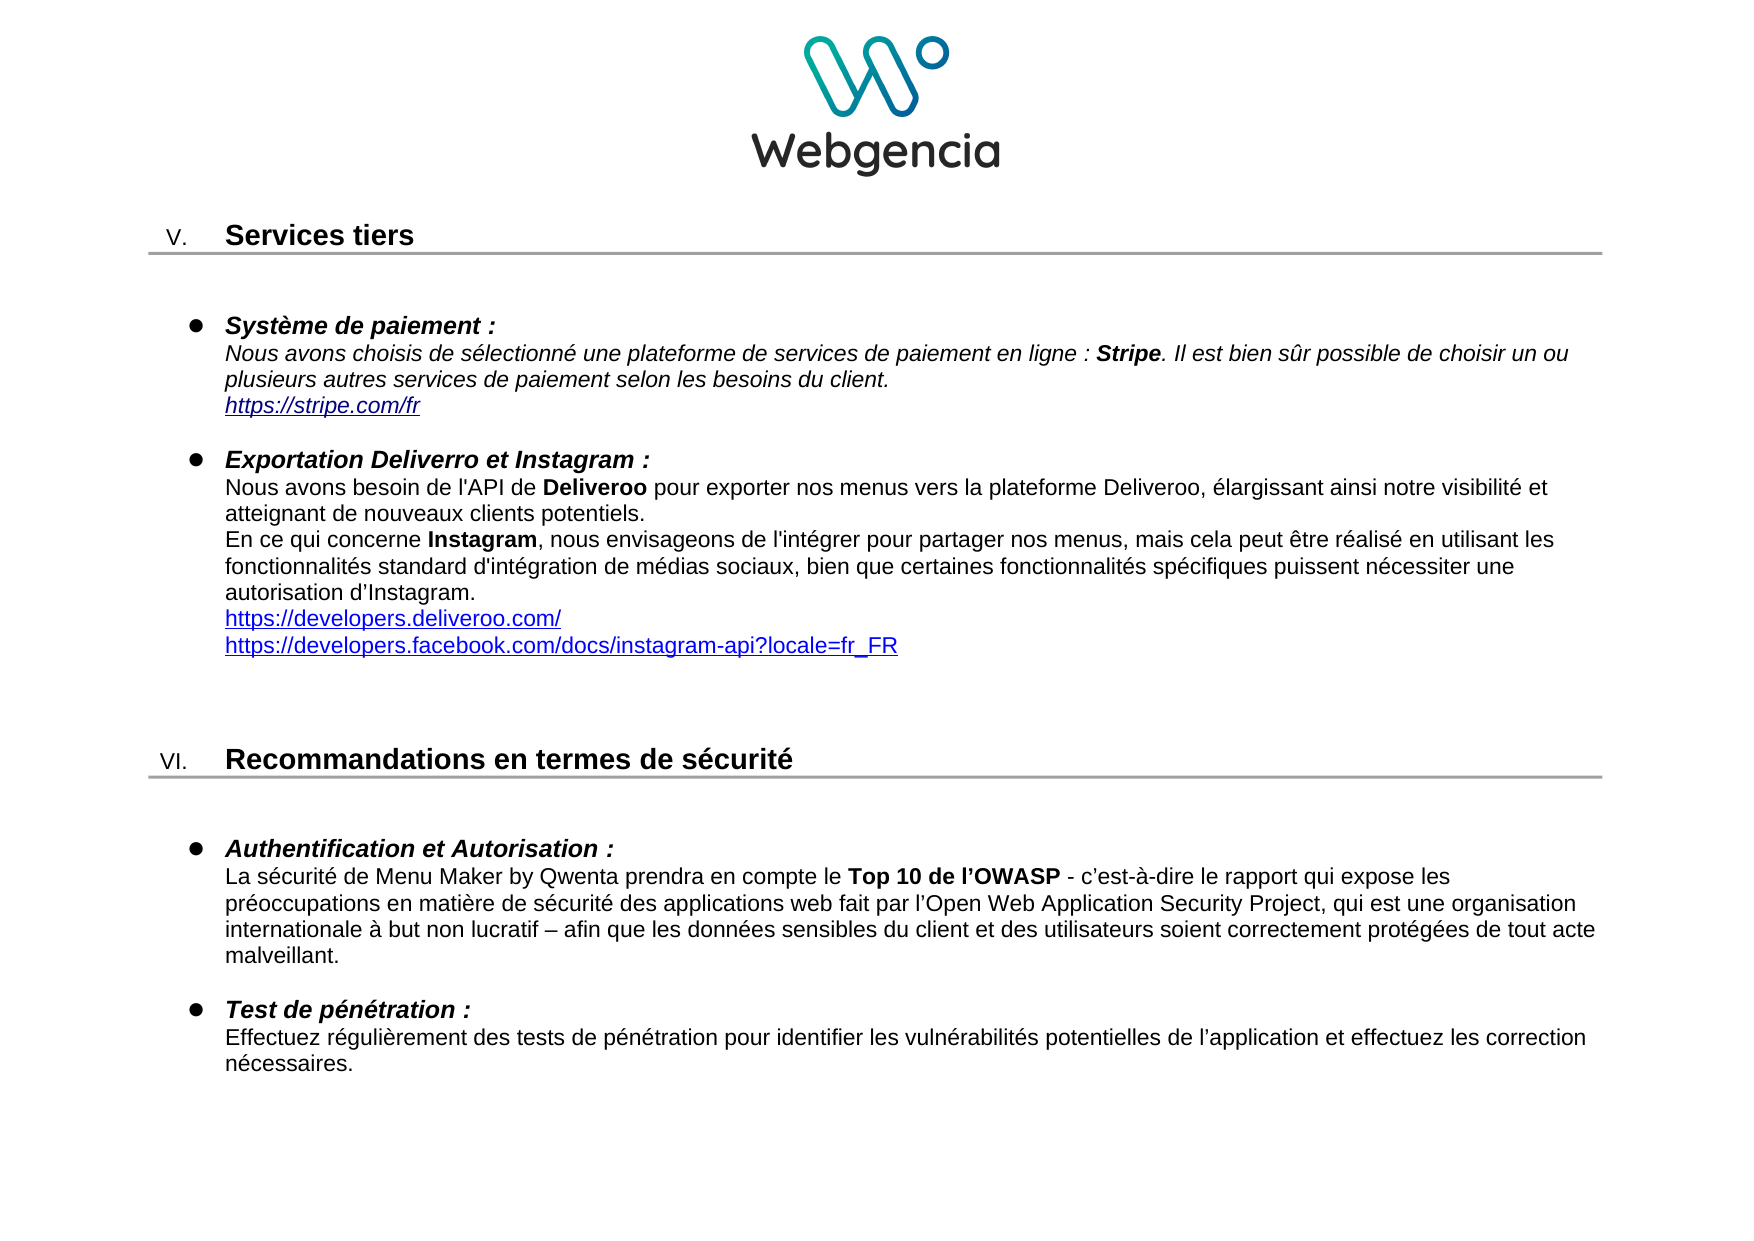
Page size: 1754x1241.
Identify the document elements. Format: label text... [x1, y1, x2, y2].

list Services tiers [187, 218, 1604, 252]
list Recommandations en termes de sécurité [187, 742, 1604, 776]
picture [710, 23, 1043, 190]
list Test de pénétration : Effectuez régulièrement des tests de pénétration pour identifier les vulnérabilités potentielles de l’application et effectuez les correction nécessaires. [187, 995, 1604, 1076]
list Exportation Deliverro et Instagram : Nous avons besoin de l'API de Deliveroo pour exporter nos menus vers la plateforme Deliveroo, élargissant ainsi notre visibilité et atteignant de nouveaux clients potentiels. En ce qui concerne Instagram, nous envisageons de l'intégrer pour partager nos menus, mais cela peut être réalisé en utilisant les fonctionnalités standard d'intégration de médias sociaux, bien que certaines fonctionnalités spécifiques puissent nécessiter une autorisation d’Instagram. https://developers.deliveroo.com/ https://developers.facebook.com/docs/instagram-api?locale=fr_FR [187, 445, 1604, 684]
list Authentification et Autorisation : La sécurité de Menu Maker by Qwenta prendra en compte le Top 10 de l’OWASP - c’est-à-dire le rapport qui expose les préoccupations en matière de sécurité des applications web fait par l’Open Web Application Security Project, qui est une organisation internationale à but non lucratif – afin que les données sensibles du client et des utilisateurs soient correctement protégées de tout acte malveillant. [187, 834, 1604, 969]
list Système de paiement : Nous avons choisis de sélectionné une plateforme de services de paiement en ligne : Stripe. Il est bien sûr possible de choisir un ou plusieurs autres services de paiement selon les besoins du client. https://stripe.com/fr [187, 311, 1604, 418]
